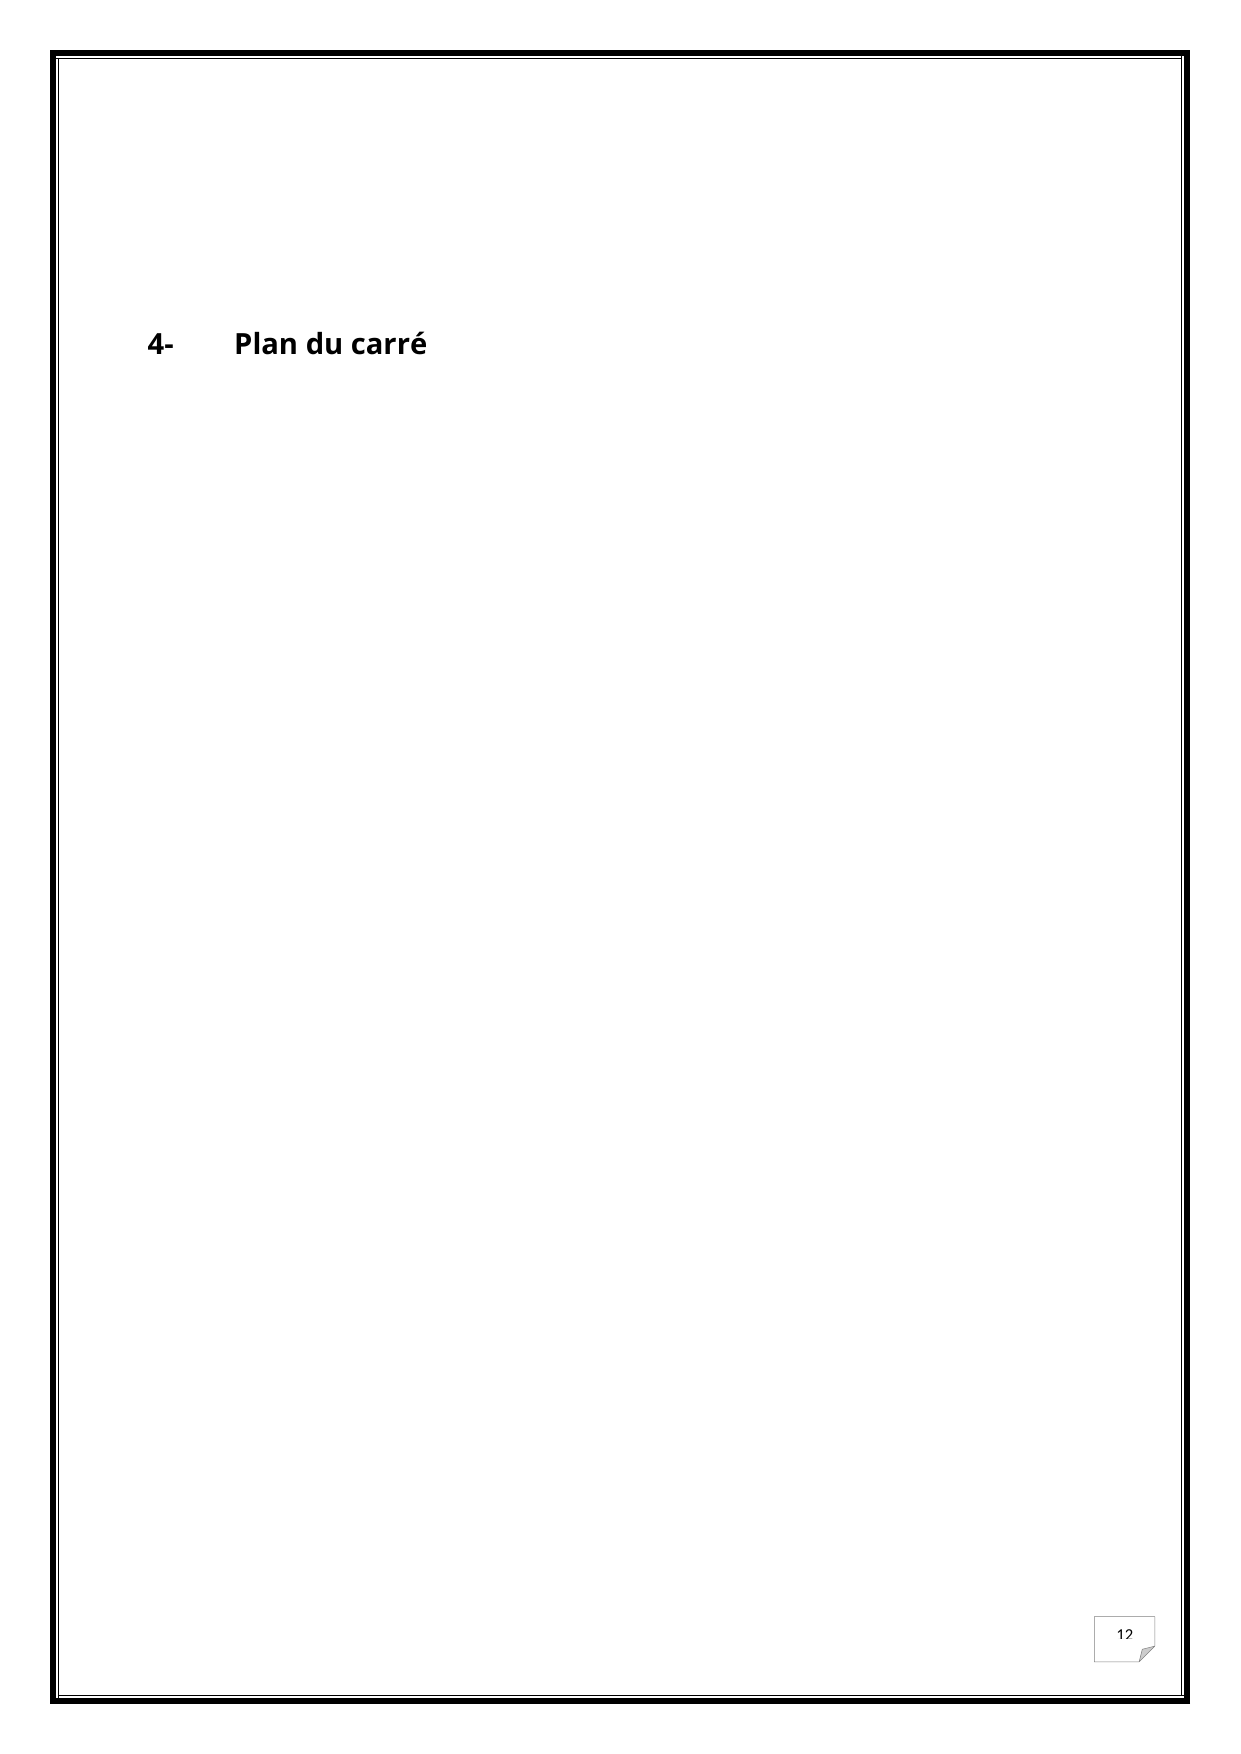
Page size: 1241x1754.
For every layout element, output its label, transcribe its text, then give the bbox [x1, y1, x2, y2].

text 4- Plan du carré [147, 323, 1093, 363]
